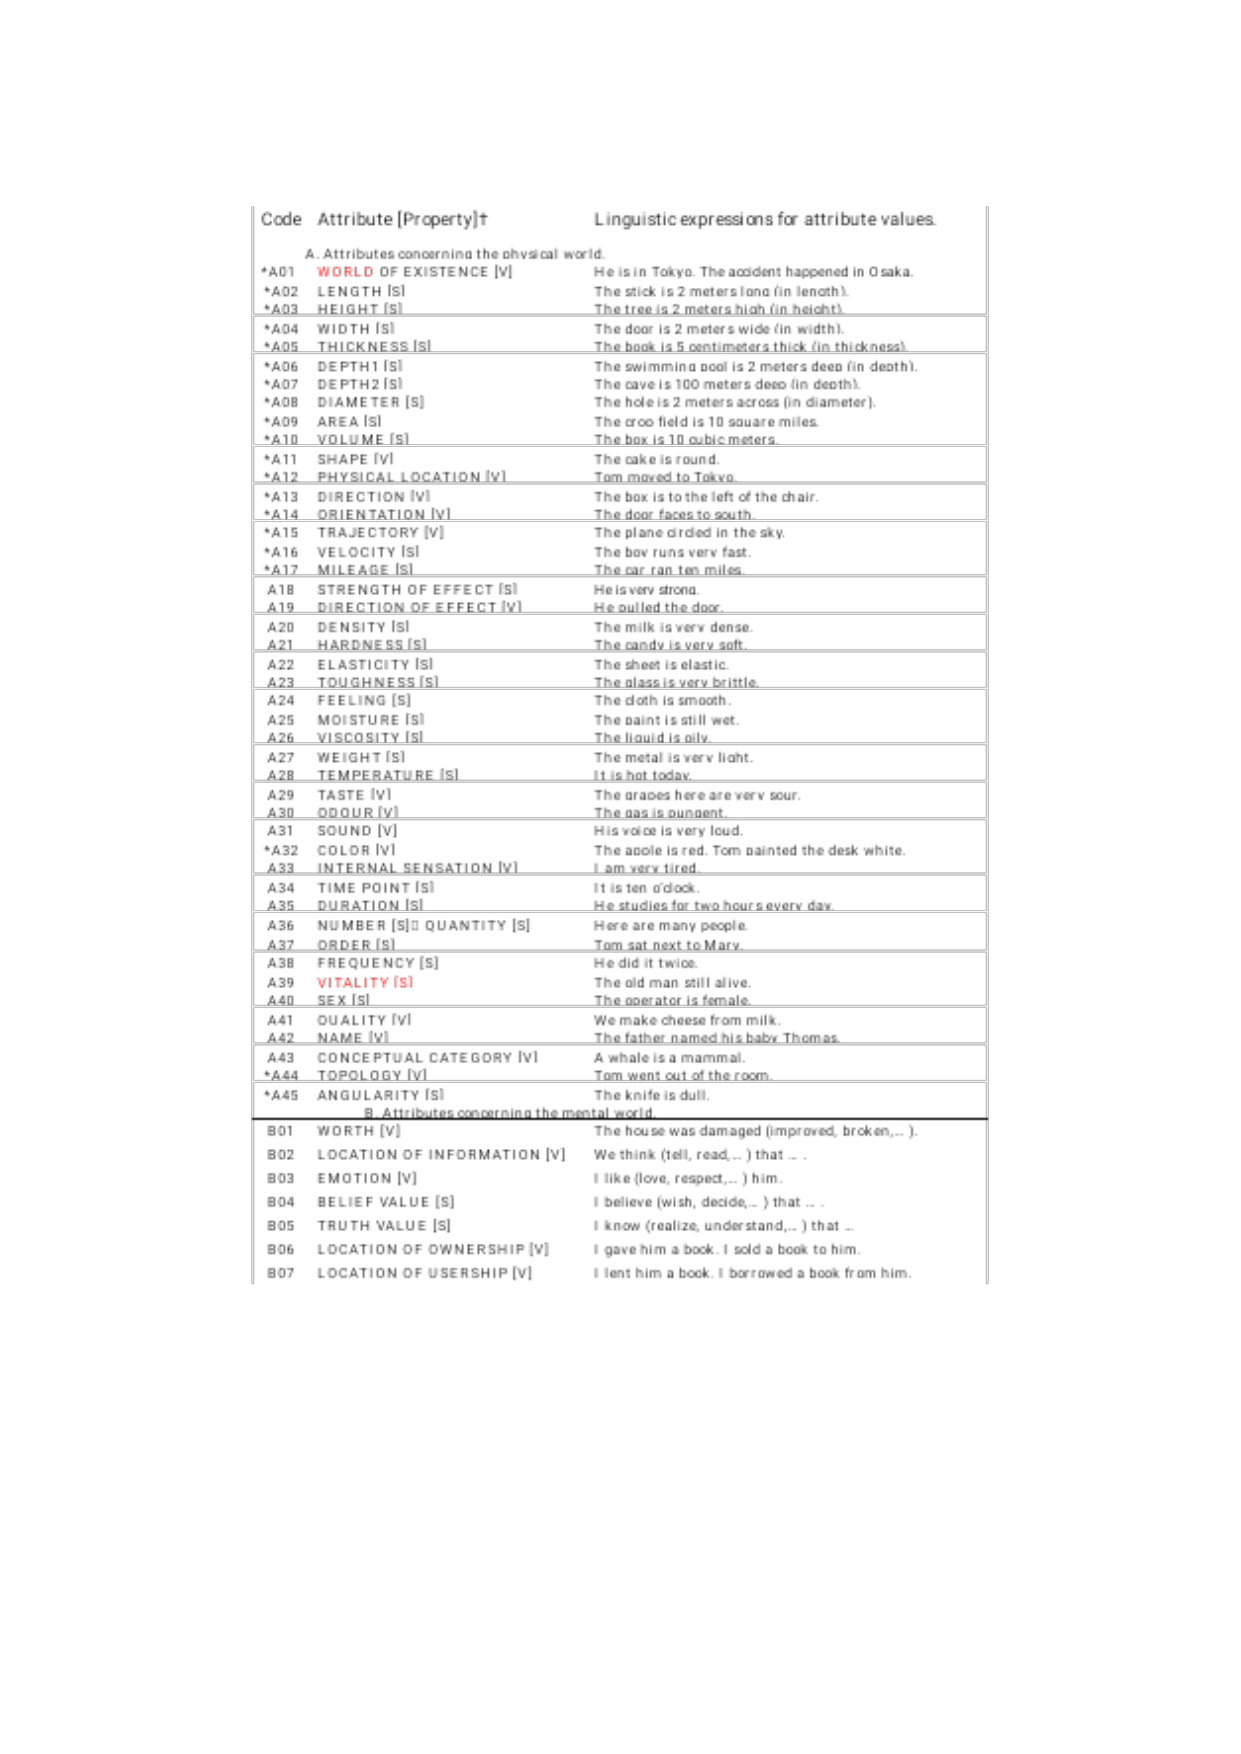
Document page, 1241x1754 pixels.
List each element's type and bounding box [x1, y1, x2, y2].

picture [177, 206, 1063, 1308]
